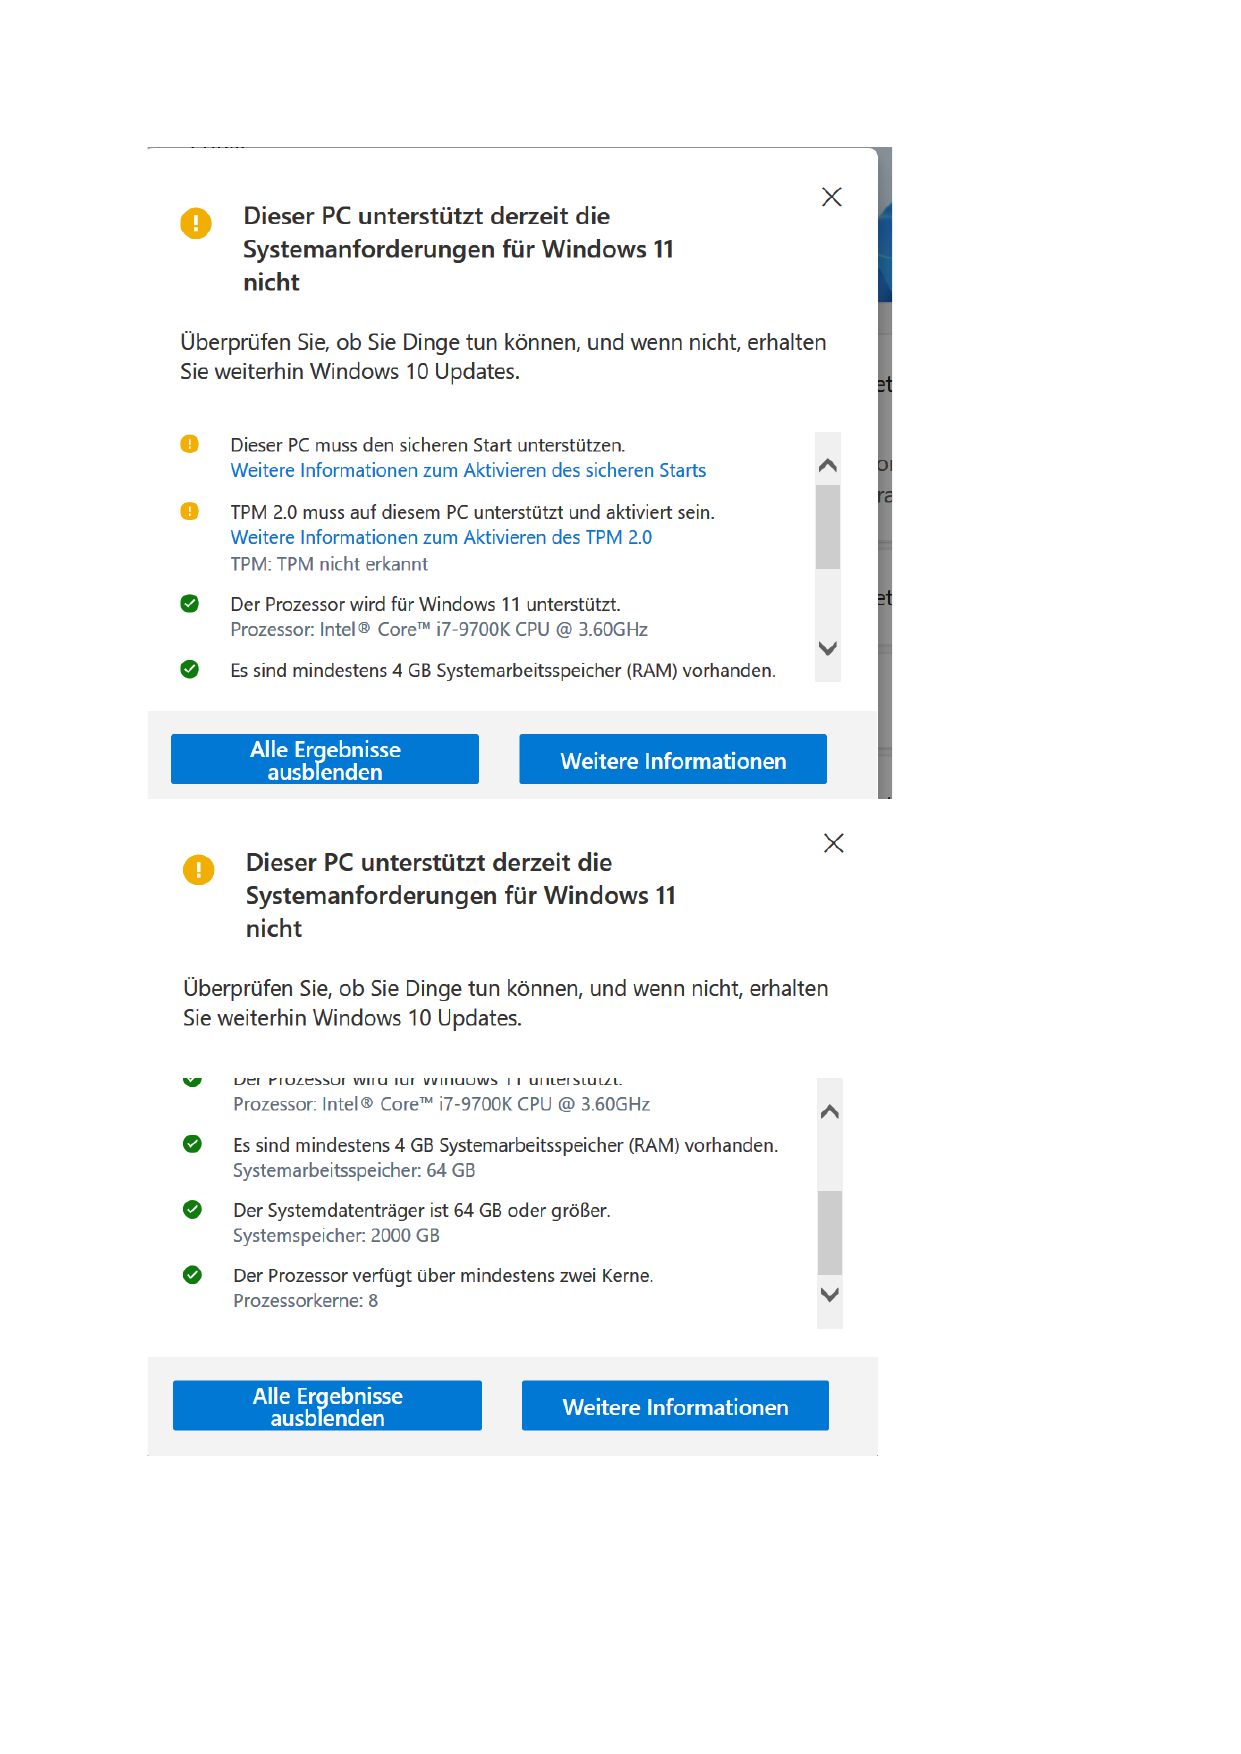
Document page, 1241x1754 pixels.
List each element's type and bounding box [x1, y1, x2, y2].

picture [147, 147, 893, 1456]
